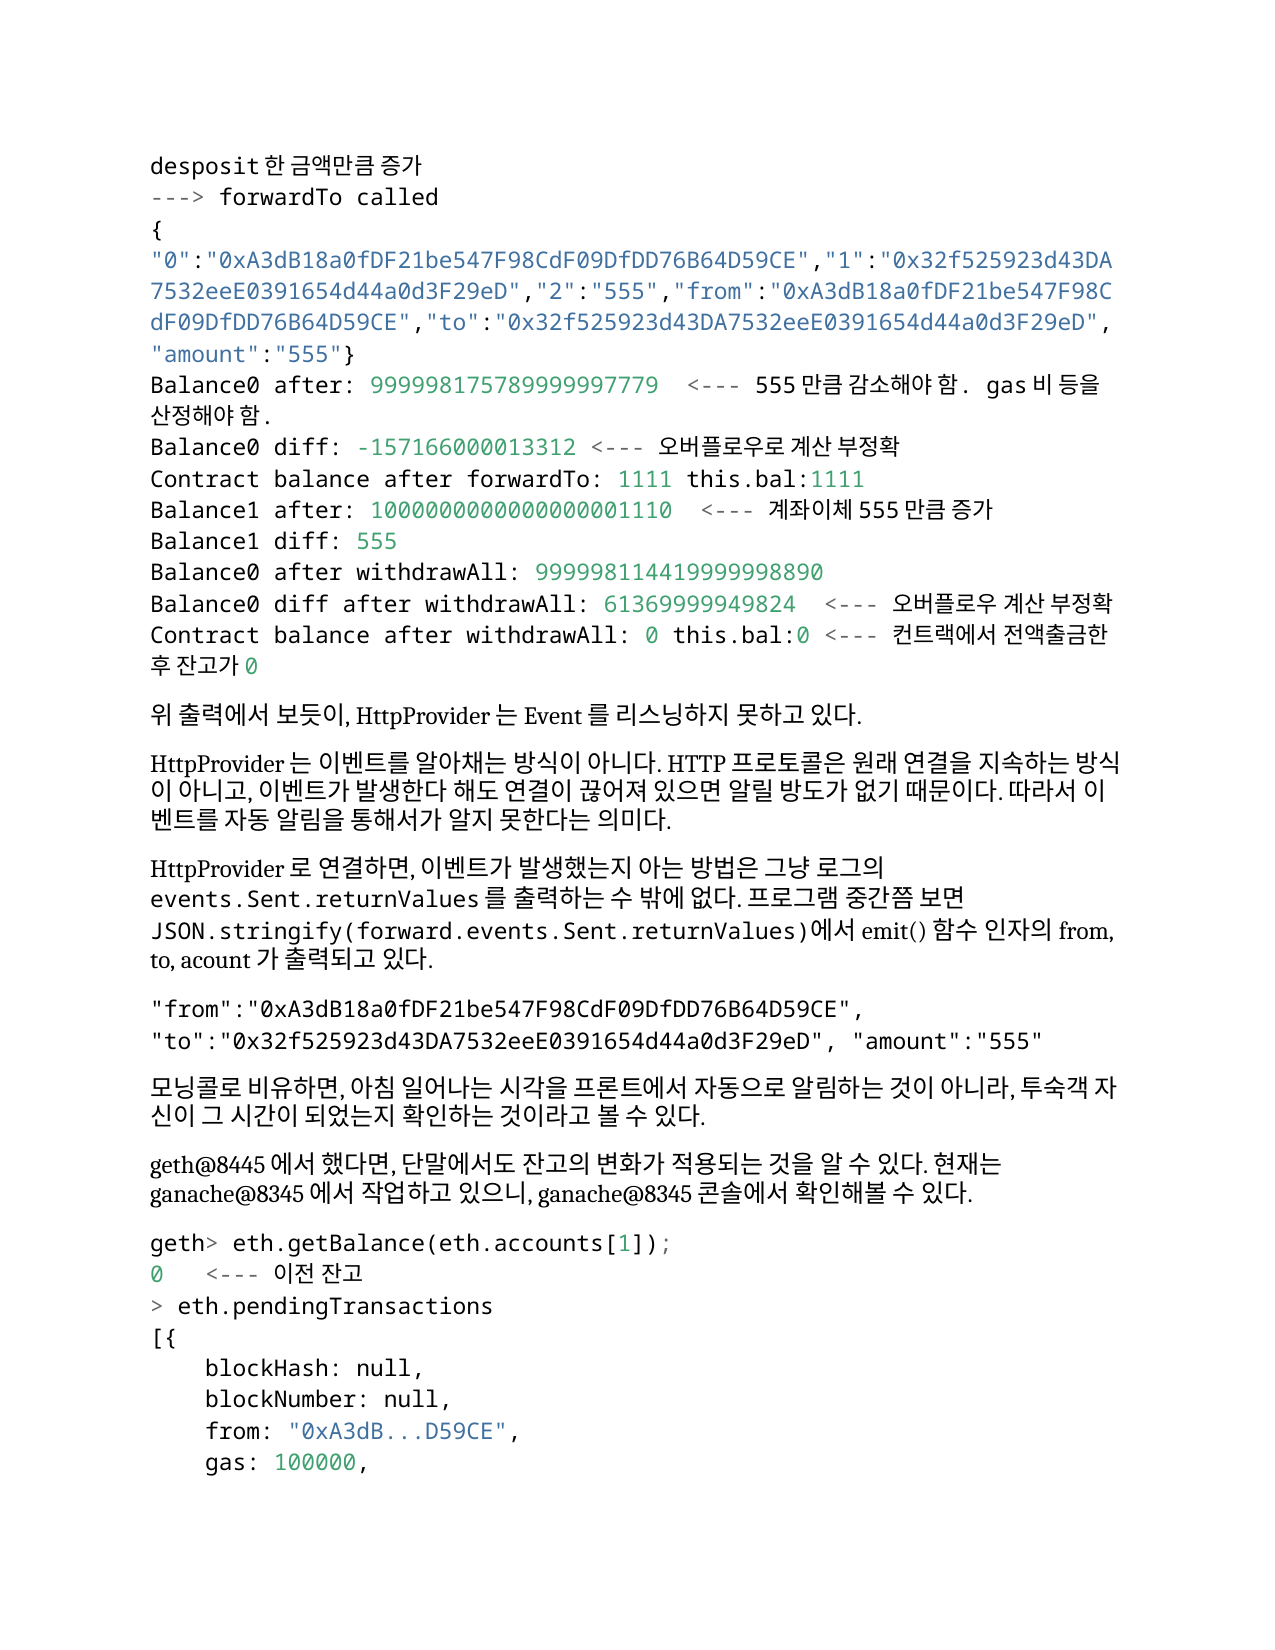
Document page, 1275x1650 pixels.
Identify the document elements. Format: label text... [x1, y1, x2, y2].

text geth@8445에서 했다면, 단말에서도 잔고의 변화가 적용되는 것을 알 수 있다. 현재는 ganache@8345에서 작업하고 있으니, ganache@8345 콘솔에서 확인해볼 수 있다. [150, 1151, 1125, 1208]
text "from":"0xA3dB18a0fDF21be547F98CdF09DfDD76B64D59CE", "to":"0x32f525923d43DA7532eeE0391654d44a0d3F29eD", "amount":"555" [150, 993, 1125, 1056]
text HttpProvider는 이벤트를 알아채는 방식이 아니다. HTTP 프로토콜은 원래 연결을 지속하는 방식이 아니고, 이벤트가 발생한다 해도 연결이 끊어져 있으면 알릴 방도가 없기 때문이다. 따라서 이벤트를 자동 알림을 통해서가 알지 못한다는 의미다. [150, 749, 1125, 836]
text 모닝콜로 비유하면, 아침 일어나는 시각을 프론트에서 자동으로 알림하는 것이 아니라, 투숙객 자신이 그 시간이 되었는지 확인하는 것이라고 볼 수 있다. [150, 1074, 1125, 1132]
text 위 출력에서 보듯이, HttpProvider는 Event를 리스닝하지 못하고 있다. [150, 702, 1125, 731]
text HttpProvider로 연결하면, 이벤트가 발생했는지 아는 방법은 그냥 로그의 events.Sent.returnValues를 출력하는 수 밖에 없다. 프로그램 중간쯤 보면 JSON.stringify(forward.events.Sent.returnValues)에서 emit() 함수 인자의 from, to, acount가 출력되고 있다. [150, 854, 1125, 974]
